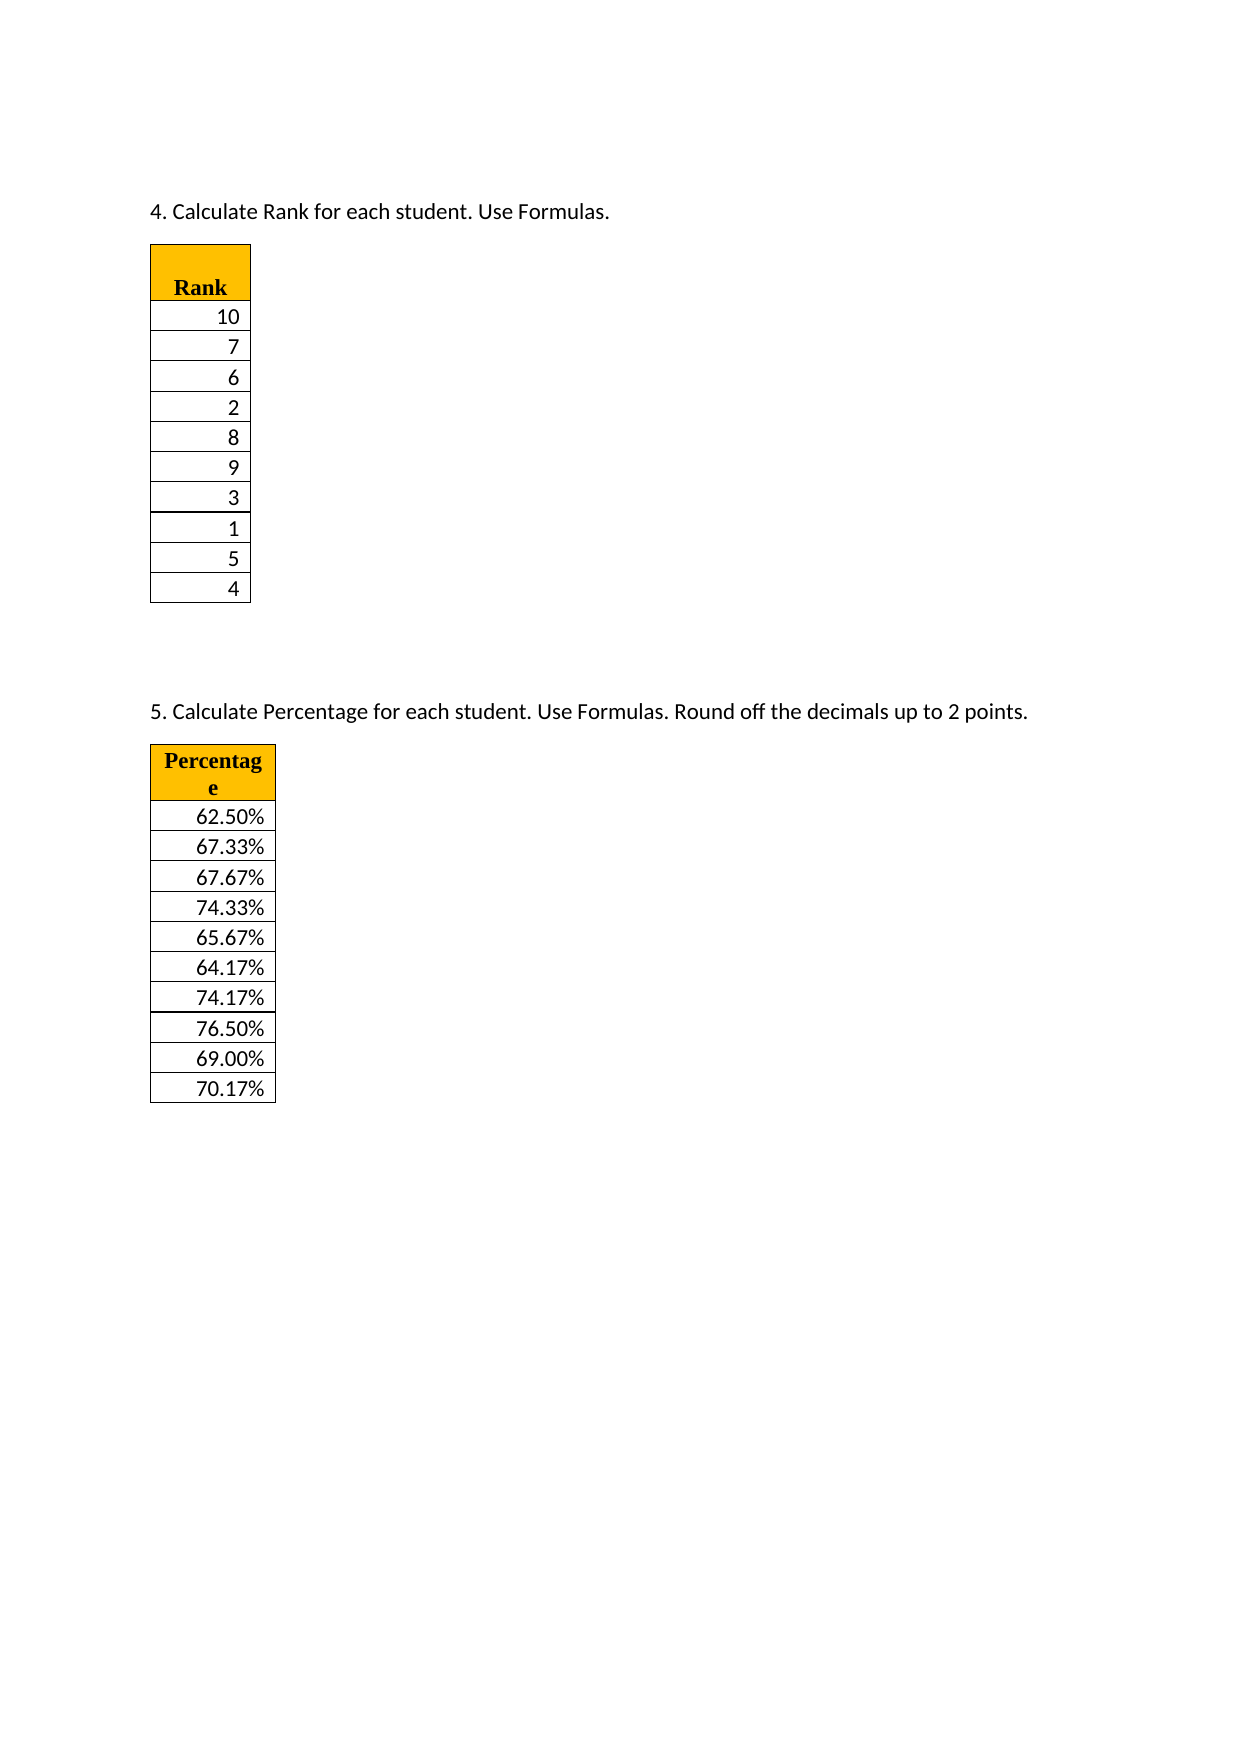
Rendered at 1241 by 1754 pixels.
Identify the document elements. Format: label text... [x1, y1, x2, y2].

table_cell 64.17% [151, 952, 275, 981]
table_cell 70.17% [151, 1073, 275, 1102]
table_cell 69.00% [151, 1043, 275, 1072]
table_cell 74.17% [151, 982, 275, 1011]
table_cell 62.50% [151, 801, 275, 830]
table_cell 6 [151, 361, 250, 391]
text 5. Calculate Percentage for each student. Use Formulas. Round off the decimals up to 2 points. [150, 697, 1090, 725]
table_cell 2 [151, 392, 250, 421]
table_cell 1 [151, 513, 250, 542]
table_cell 67.67% [151, 861, 275, 891]
table_header Percentage [151, 745, 275, 800]
table_cell 67.33% [151, 831, 275, 860]
text 4. Calculate Rank for each student. Use Formulas. [150, 197, 1090, 225]
table_cell 10 [151, 301, 250, 330]
table_cell 76.50% [151, 1013, 275, 1042]
table_cell 7 [151, 331, 250, 360]
table_cell 74.33% [151, 892, 275, 921]
table_cell 5 [151, 543, 250, 572]
table_header Rank [151, 245, 250, 300]
table_cell 4 [151, 573, 250, 602]
table_cell 9 [151, 452, 250, 481]
table_cell 8 [151, 422, 250, 451]
table_cell 3 [151, 482, 250, 511]
table_cell 65.67% [151, 922, 275, 951]
